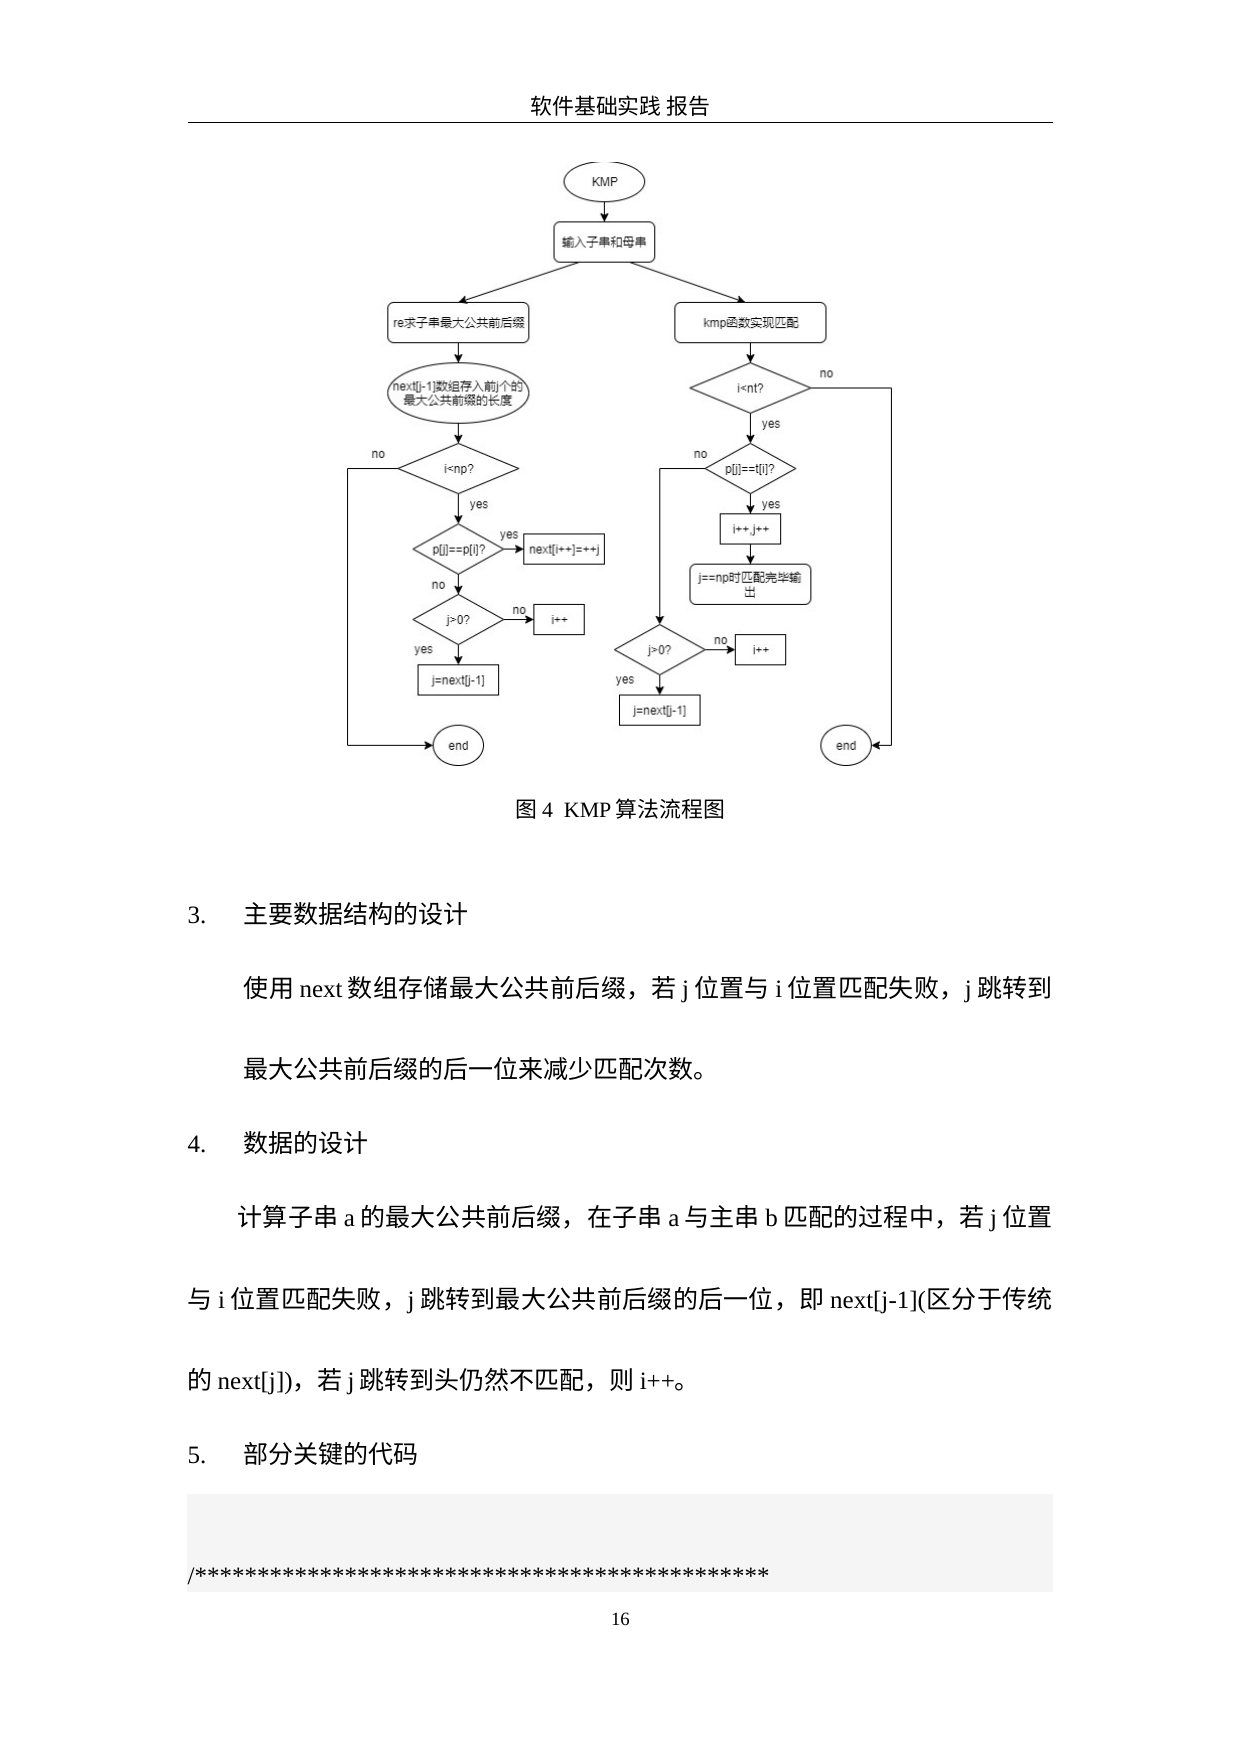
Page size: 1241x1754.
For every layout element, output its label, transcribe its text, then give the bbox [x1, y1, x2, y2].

text 使用next数组存储最大公共前后缀，若j位置与i位置匹配失败，j跳转到最大公共前后缀的后一位来减少匹配次数。 [244, 954, 1053, 1100]
list 主要数据结构的设计 [187, 880, 1053, 945]
text 图4 KMP算法流程图 [187, 792, 1053, 824]
list 数据的设计 [187, 1109, 1053, 1174]
picture [340, 162, 900, 766]
text 计算子串a的最大公共前后缀，在子串a与主串b匹配的过程中，若j位置与i位置匹配失败，j跳转到最大公共前后缀的后一位，即next[j-1](区分于传统的next[j])，若j跳转到头仍然不匹配，则i++。 [187, 1183, 1053, 1411]
list 部分关键的代码 [187, 1420, 1053, 1485]
text /********************************************** [187, 1559, 1053, 1592]
